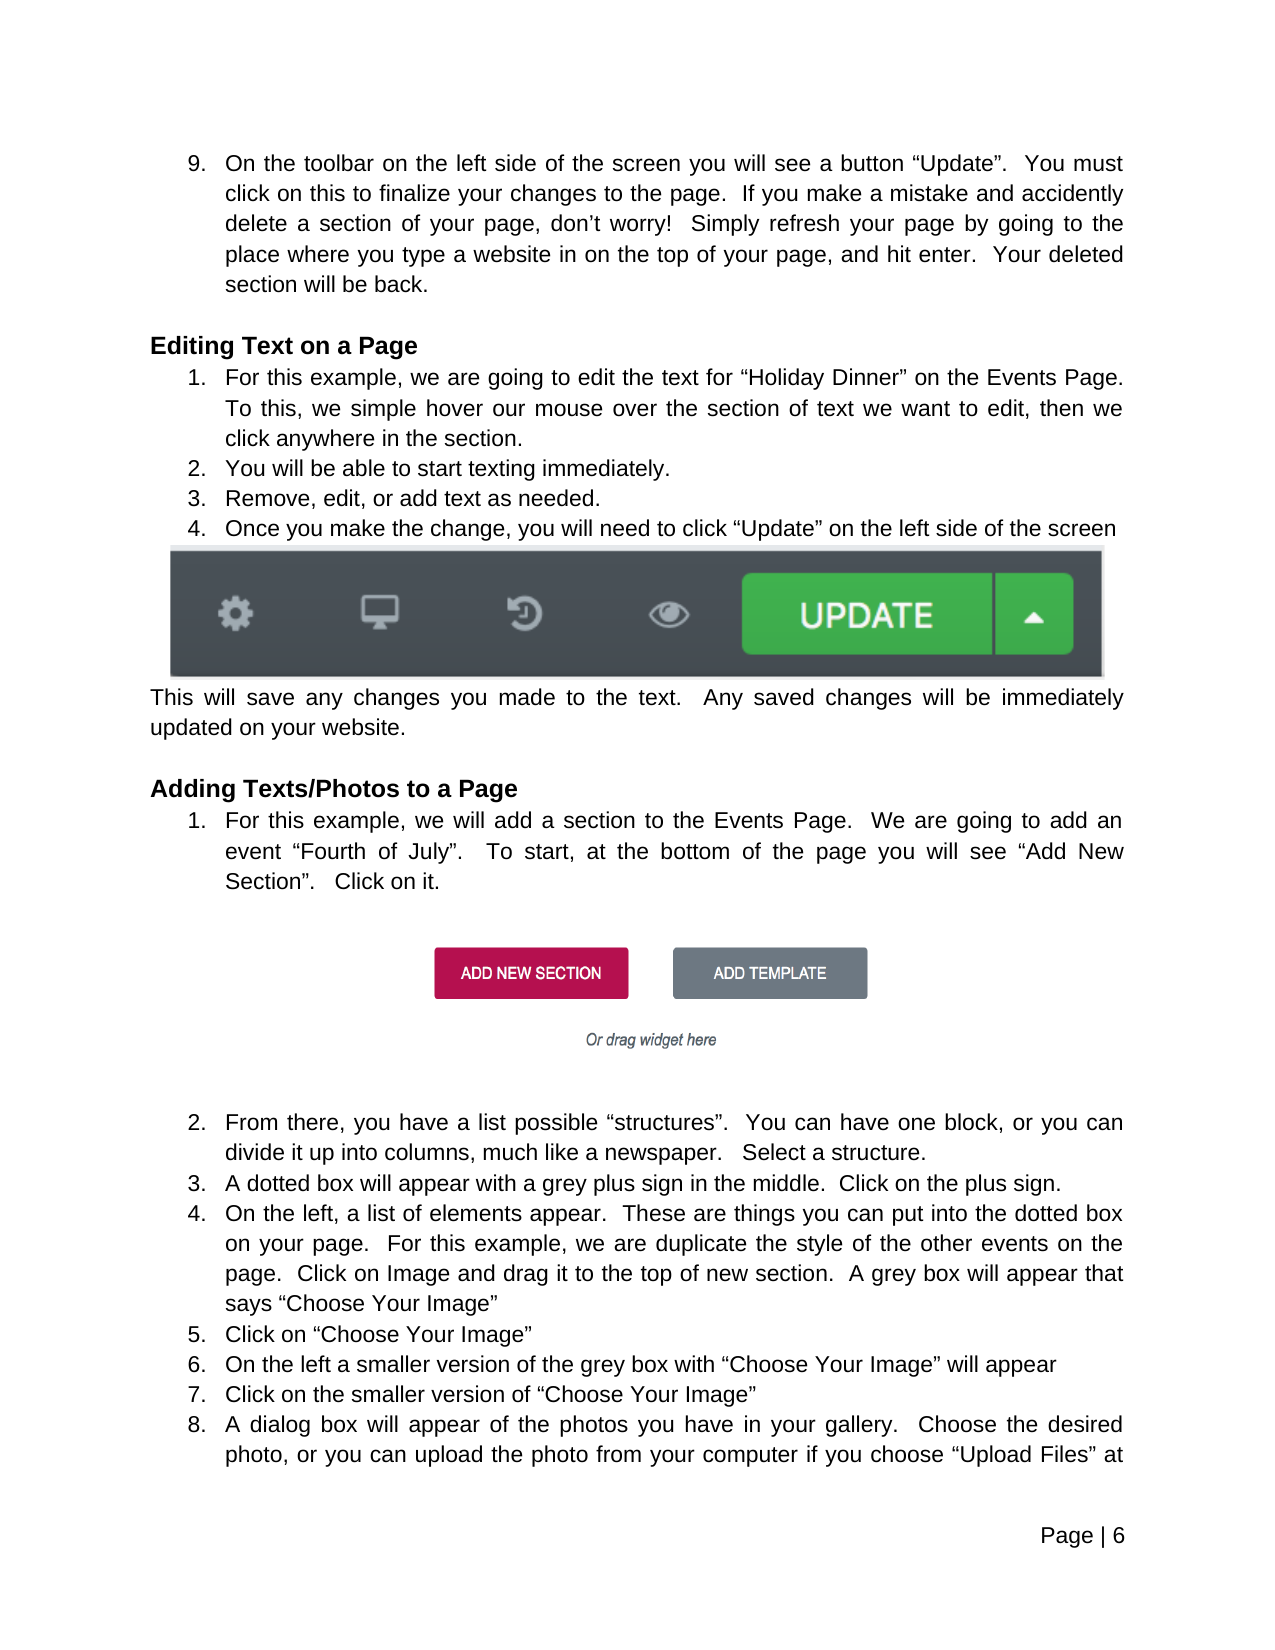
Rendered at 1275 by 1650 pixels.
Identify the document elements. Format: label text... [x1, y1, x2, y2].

picture [170, 545, 1105, 680]
list For this example, we are going to edit the text for “Holiday Dinner” on the Events Page. To this, we simple hover our mouse over the section of text we want to edit, then we click anywhere in the section. [187, 364, 1125, 451]
list Once you make the change, you will need to click “Update” on the left side of the screen [187, 515, 1125, 542]
list On the left, a list of elements appear. These are things you can put into the dotted box on your page. For this example, we are duplicate the style of the other events on the page. Click on Image and drag it to the top of new section. A grey box will appear that says “Choose Your Image” [187, 1200, 1125, 1317]
text Editing Text on a Page [150, 331, 1125, 360]
list From there, you have a list possible “structures”. You can have one block, or you can divide it up into columns, much like a newspaper. Select a structure. [187, 1109, 1125, 1166]
list For this example, we will add a section to the Events Page. We are going to add an event “Fourth of July”. To start, at the bottom of the page you will see “Add New Section”. Click on it. [187, 807, 1125, 894]
list You will be able to start texting immediately. [187, 455, 1125, 481]
list Click on “Choose Your Image” [187, 1321, 1125, 1347]
list On the left a smaller version of the grey box with “Choose Your Image” will appear [187, 1351, 1125, 1377]
list A dotted box will appear with a grey plus sign in the middle. Click on the plus sign. [187, 1169, 1125, 1196]
text This will save any changes you made to the text. Any saved changes will be immediately updated on your website. [150, 684, 1125, 740]
list On the toolbar on the left side of the screen you will see a button “Update”. You must click on this to finalize your changes to the page. If you make a mistake and accidently delete a section of your page, don’t worry! Simply refresh your page by going to the place where you type a website in on the top of your page, and hit enter. Your deleted section will be back. [187, 150, 1125, 297]
list Remove, edit, or add text as needed. [187, 485, 1125, 511]
list Click on the smaller version of “Choose Your Image” [187, 1381, 1125, 1407]
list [187, 1411, 1125, 1468]
picture [390, 928, 885, 1076]
text Adding Texts/Photos to a Page [150, 774, 1125, 803]
